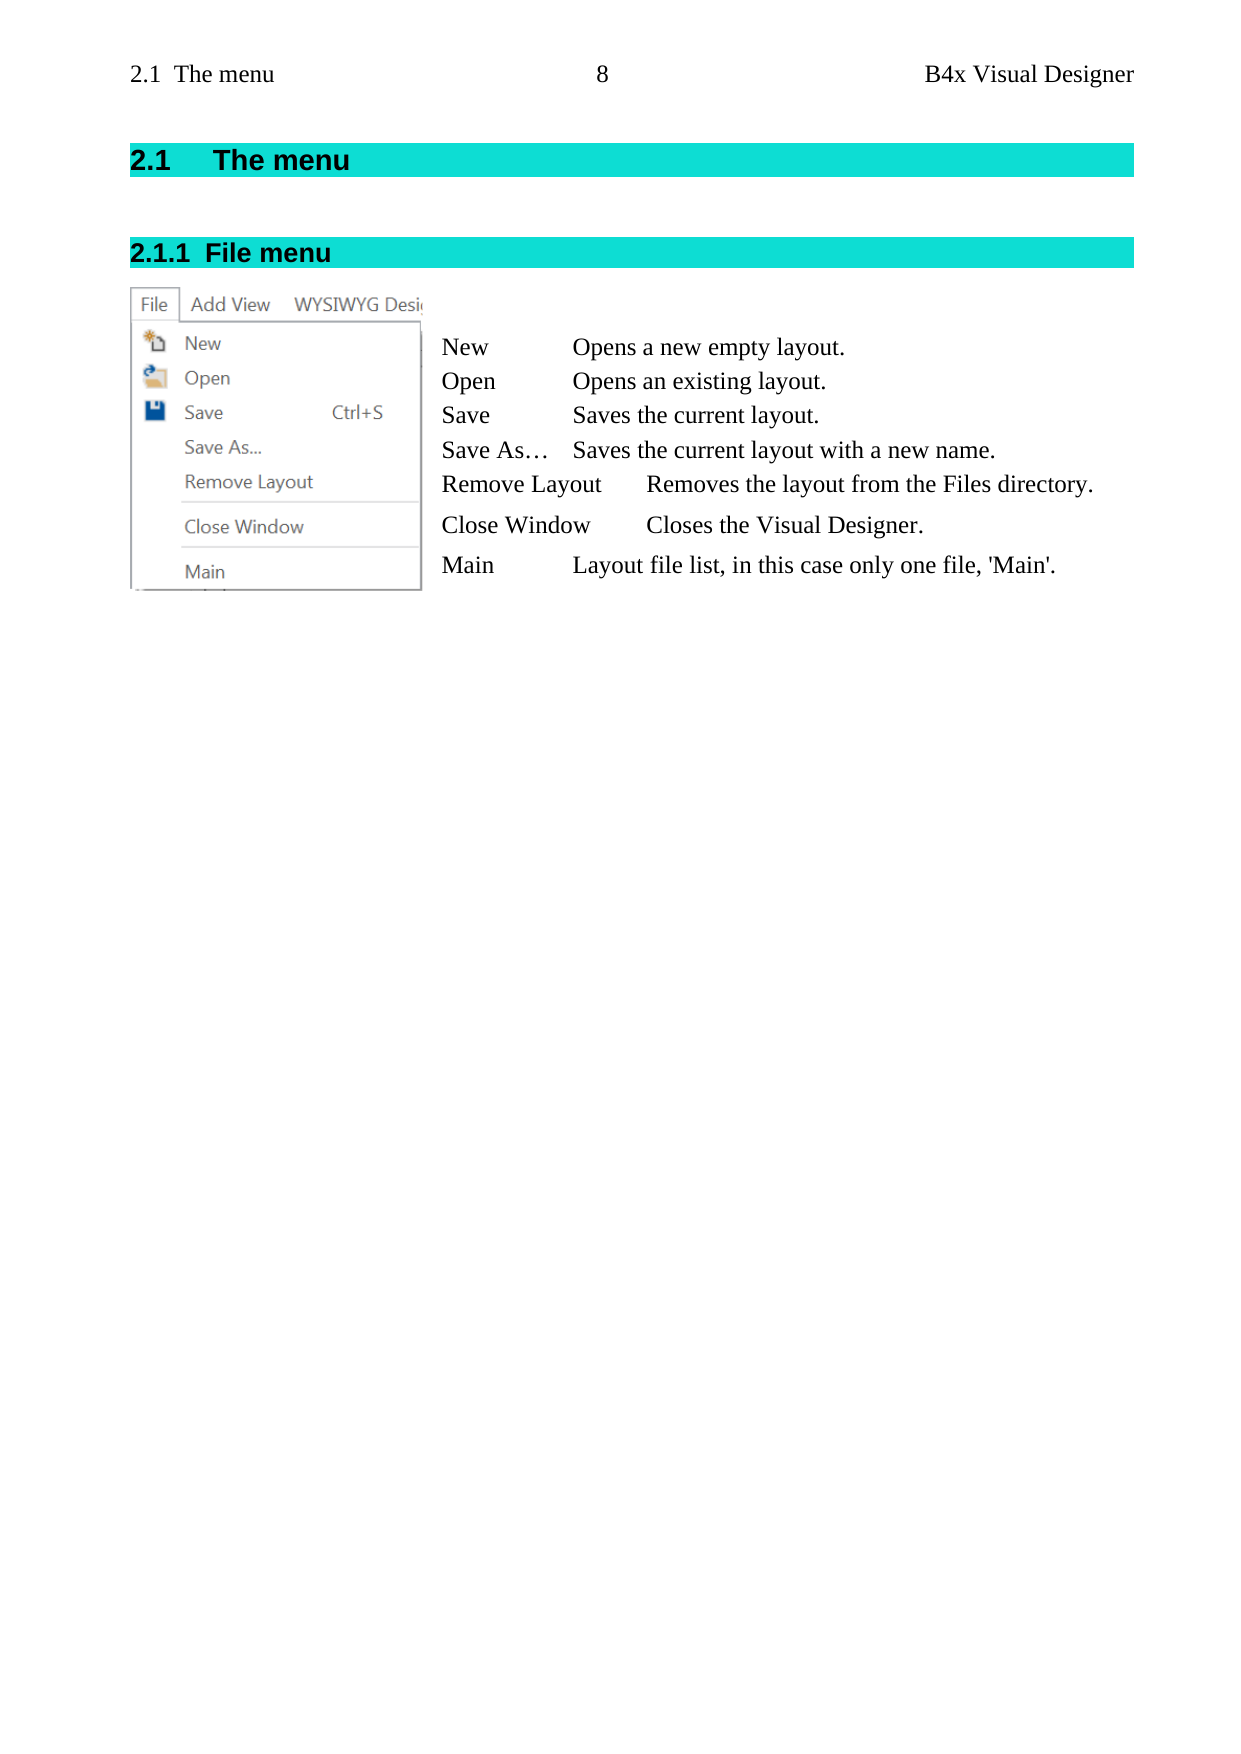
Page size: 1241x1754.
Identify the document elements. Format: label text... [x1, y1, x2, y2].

text Close Window Closes the Visual Designer. [423, 510, 1134, 538]
picture [129, 287, 423, 591]
subtitle File menu [130, 237, 1134, 268]
text Save As… Saves the current layout with a new name. [423, 435, 1134, 464]
text Main Layout file list, in this case only one file, ''. [423, 550, 1134, 579]
text Open Opens an existing layout. [423, 366, 1134, 395]
text New Opens a new empty layout. [423, 332, 1134, 360]
text Remove Layout Removes the layout from the Files directory. [423, 469, 1134, 498]
text Save Saves the current layout. [423, 401, 1134, 429]
subtitle The menu [130, 143, 1134, 177]
